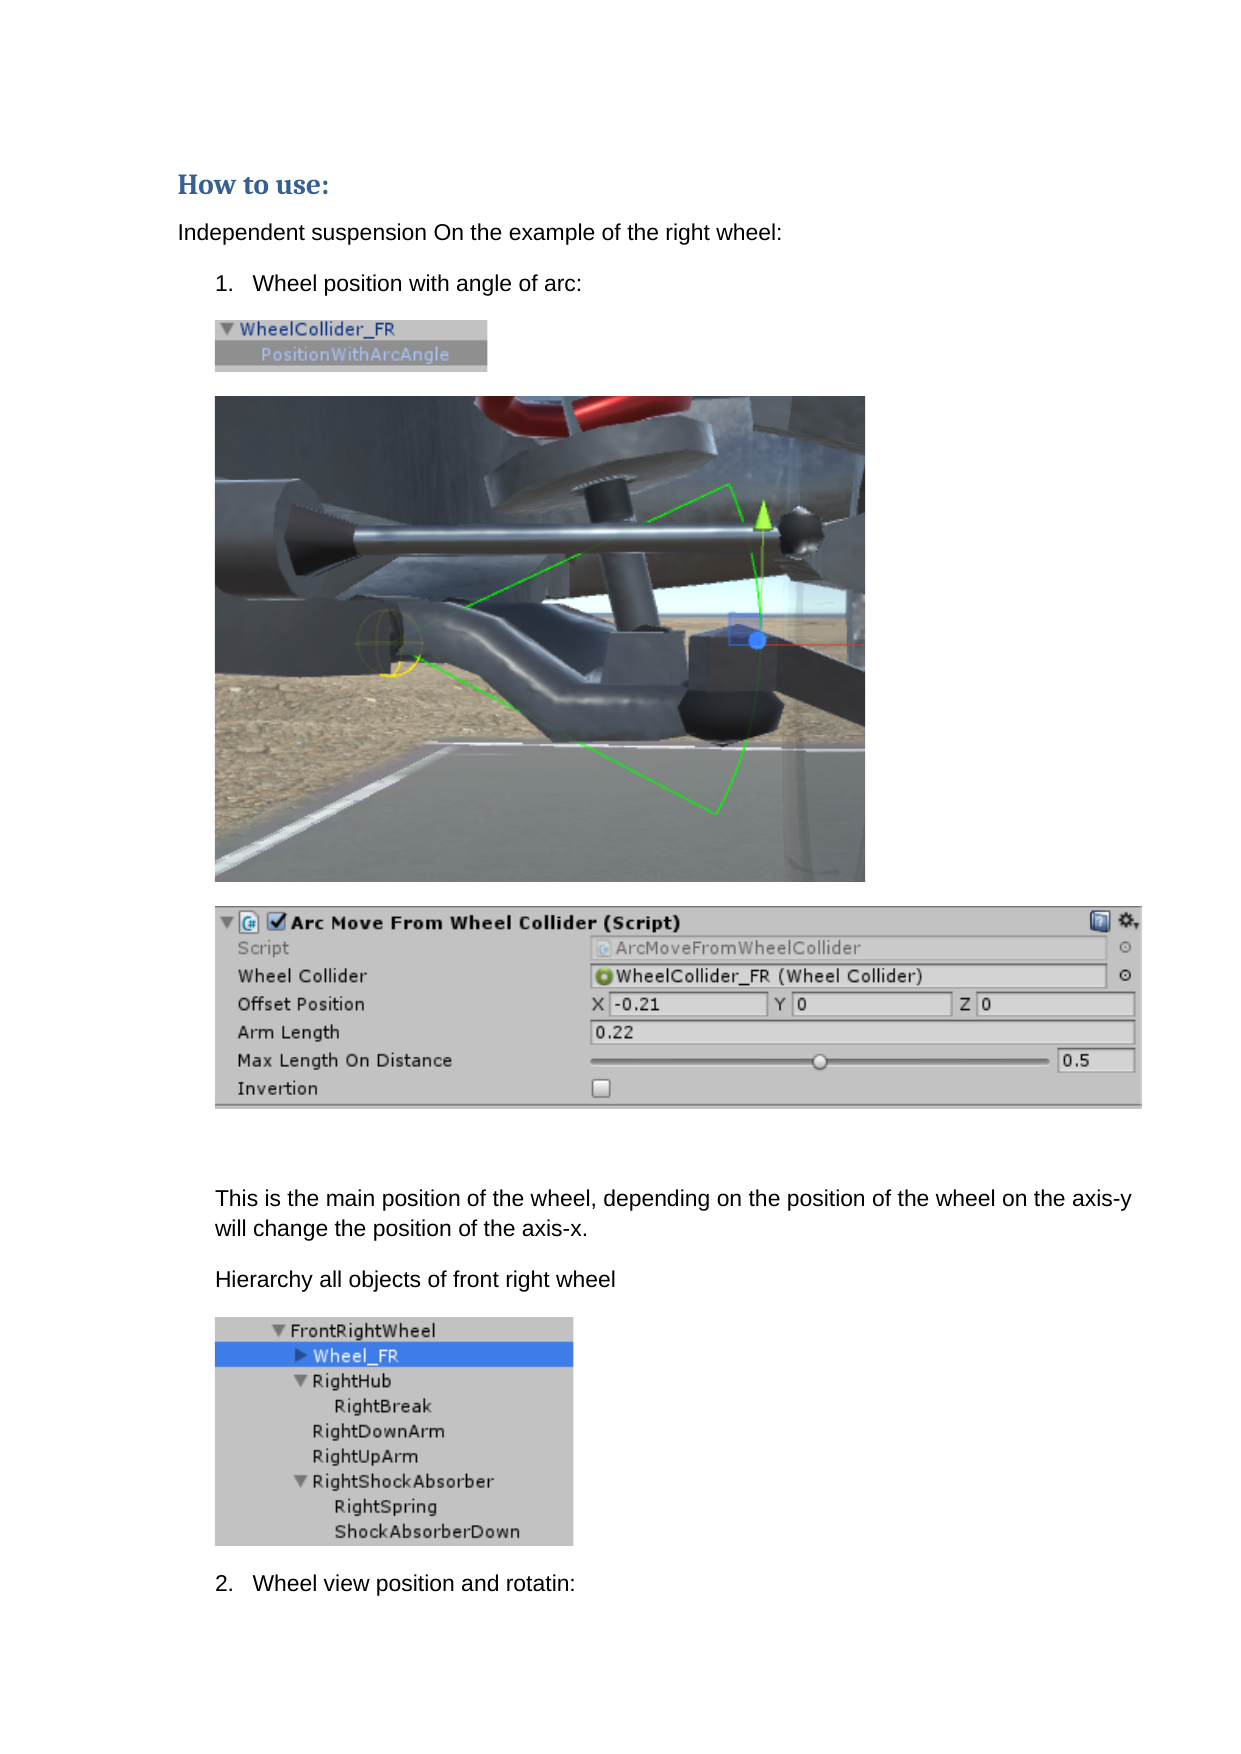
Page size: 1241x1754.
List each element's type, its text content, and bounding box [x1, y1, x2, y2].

picture [214, 1317, 574, 1546]
text Independent suspension On the example of the right wheel: [177, 218, 1152, 245]
list Wheel position with angle of arc: [215, 269, 1152, 296]
subtitle How to use: [177, 168, 1152, 202]
picture [214, 396, 866, 882]
list Wheel view position and rotatin: [215, 1570, 1152, 1597]
text Hierarchy all objects of front right wheel [215, 1266, 1152, 1292]
text This is the main position of the wheel, depending on the position of the wheel on the axis-y will change the position of the axis-x. [215, 1185, 1152, 1241]
picture [214, 906, 1142, 1109]
picture [214, 320, 488, 372]
